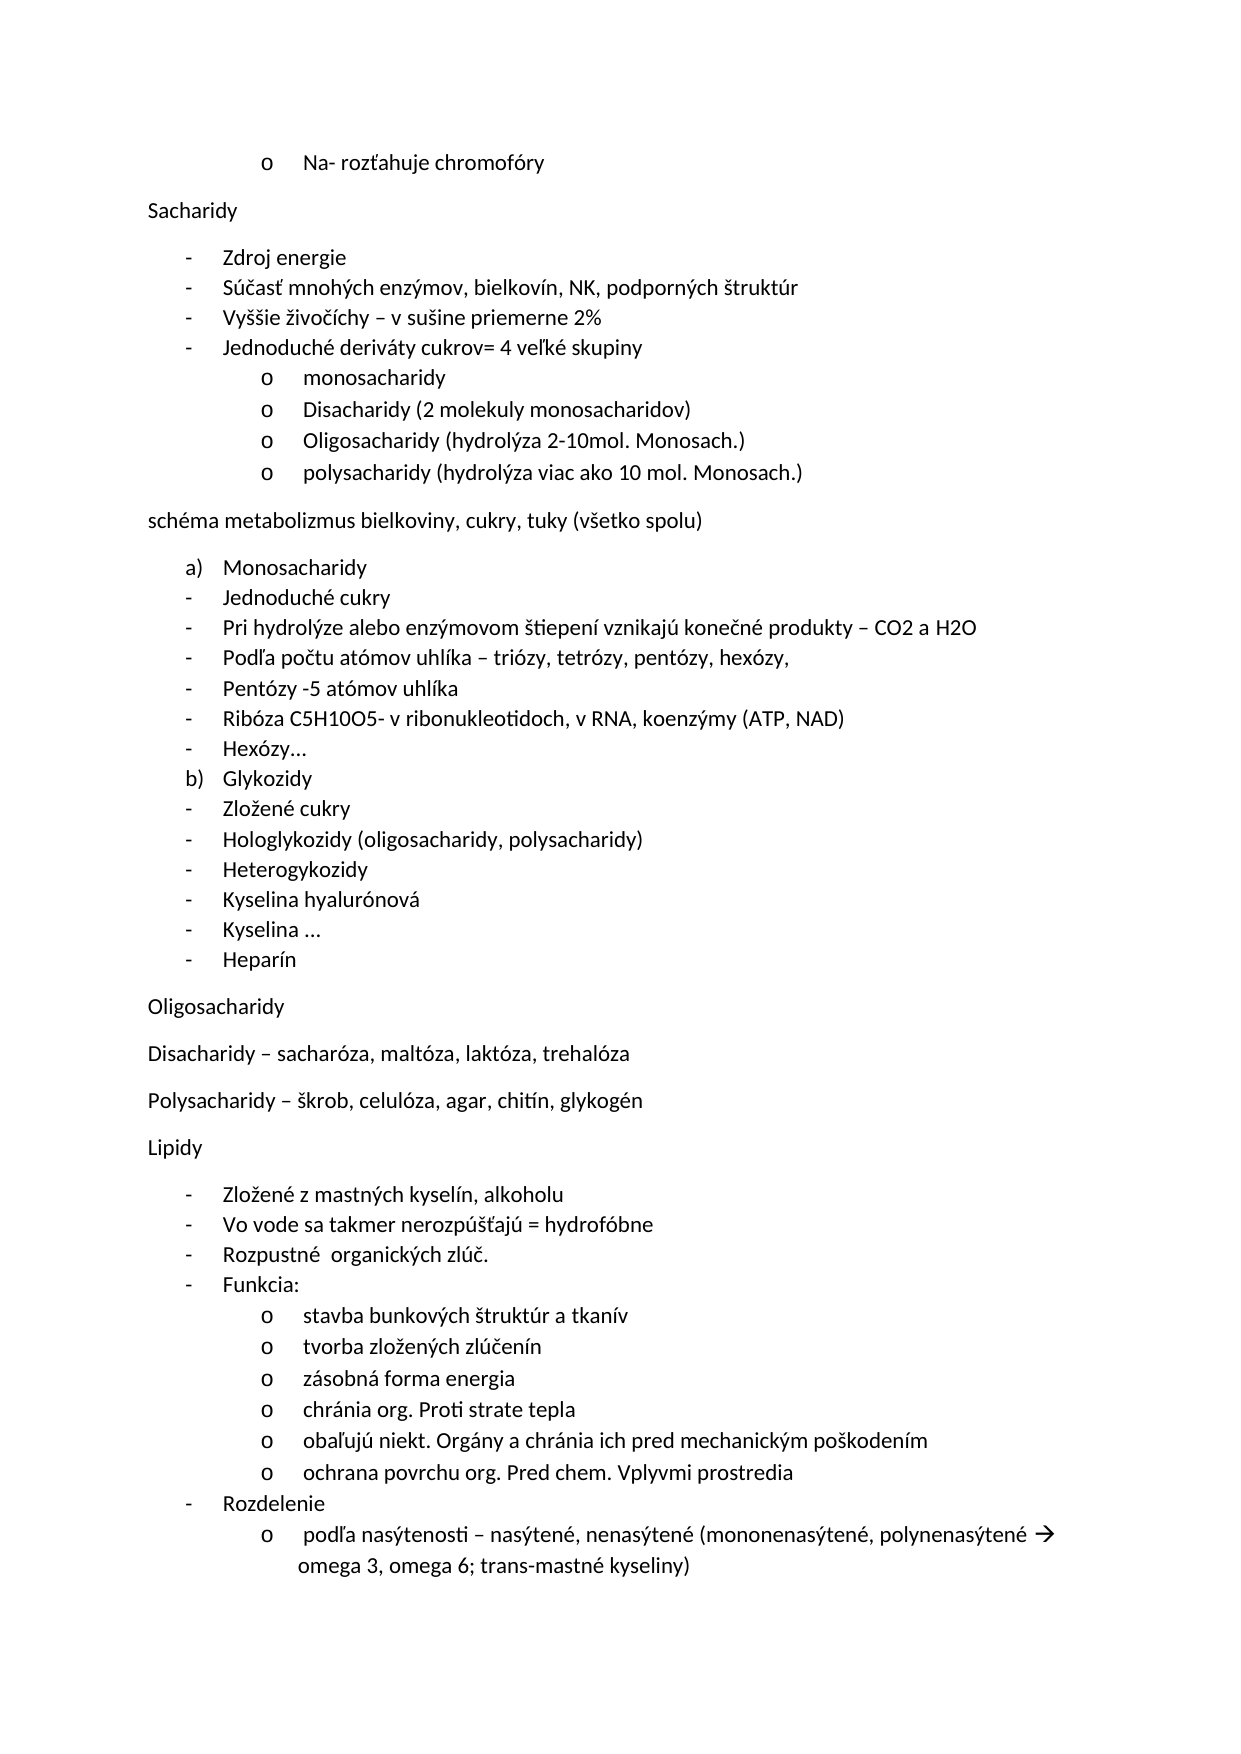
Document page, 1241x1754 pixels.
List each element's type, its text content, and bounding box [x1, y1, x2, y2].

list Heterogykozidy [185, 855, 1093, 883]
list Zdroj energie [185, 243, 1093, 271]
text Sacharidy [148, 196, 1093, 224]
list Vyššie živočíchy – v sušine priemerne 2% [185, 303, 1093, 331]
text schéma metabolizmus bielkoviny, cukry, tuky (všetko spolu) [148, 506, 1093, 534]
list stavba bunkových štruktúr a tkanív [260, 1301, 1093, 1330]
list Monosacharidy [185, 553, 1093, 581]
list Kyselina ... [185, 915, 1093, 943]
text Oligosacharidy [148, 992, 1093, 1020]
list monosacharidy [260, 363, 1093, 393]
text Disacharidy – sacharóza, maltóza, laktóza, trehalóza [148, 1039, 1093, 1067]
list Zložené cukry [185, 794, 1093, 822]
text Polysacharidy – škrob, celulóza, agar, chitín, glykogén [148, 1086, 1093, 1114]
list Vo vode sa takmer nerozpúšťajú = hydrofóbne [185, 1210, 1093, 1238]
list Jednoduché cukry [185, 583, 1093, 611]
list Pentózy -5 atómov uhlíka [185, 674, 1093, 702]
list Funkcia: [185, 1271, 1093, 1298]
list tvorba zložených zlúčenín [260, 1332, 1093, 1361]
list zásobná forma energia [260, 1364, 1093, 1393]
list chránia org. Proti strate tepla [260, 1395, 1093, 1424]
list obaľujú niekt. Orgány a chránia ich pred mechanickým poškodením [260, 1427, 1093, 1456]
list Zložené z mastných kyselín, alkoholu [185, 1180, 1093, 1208]
list Rozpustné organických zlúč. [185, 1240, 1093, 1268]
list ochrana povrchu org. Pred chem. Vplyvmi prostredia [260, 1458, 1093, 1487]
list Glykozidy [185, 764, 1093, 792]
text Lipidy [148, 1133, 1093, 1161]
list Rozdelenie [185, 1489, 1093, 1517]
list Pri hydrolýze alebo enzýmovom štiepení vznikajú konečné produkty – CO2 a H2O [185, 613, 1093, 641]
list polysacharidy (hydrolýza viac ako 10 mol. Monosach.) [260, 458, 1093, 487]
list Hexózy... [185, 734, 1093, 762]
list Na- rozťahuje chromofóry [260, 148, 1093, 177]
list Hologlykozidy (oligosacharidy, polysacharidy) [185, 825, 1093, 853]
list Podľa počtu atómov uhlíka – triózy, tetrózy, pentózy, hexózy, [185, 643, 1093, 671]
list podľa nasýtenosti – nasýtené, nenasýtené (mononenasýtené, polynenasýtené omega 3, omega 6; trans-mastné kyseliny) [260, 1520, 1093, 1579]
list Ribóza C5H10O5- v ribonukleotidoch, v RNA, koenzýmy (ATP, NAD) [185, 704, 1093, 732]
list Súčasť mnohých enzýmov, bielkovín, NK, podporných štruktúr [185, 273, 1093, 301]
list Jednoduché deriváty cukrov= 4 veľké skupiny [185, 333, 1093, 361]
list Heparín [185, 946, 1093, 973]
list Kyselina hyalurónová [185, 885, 1093, 913]
list Disacharidy (2 molekuly monosacharidov) [260, 395, 1093, 424]
list Oligosacharidy (hydrolýza 2-10mol. Monosach.) [260, 426, 1093, 456]
